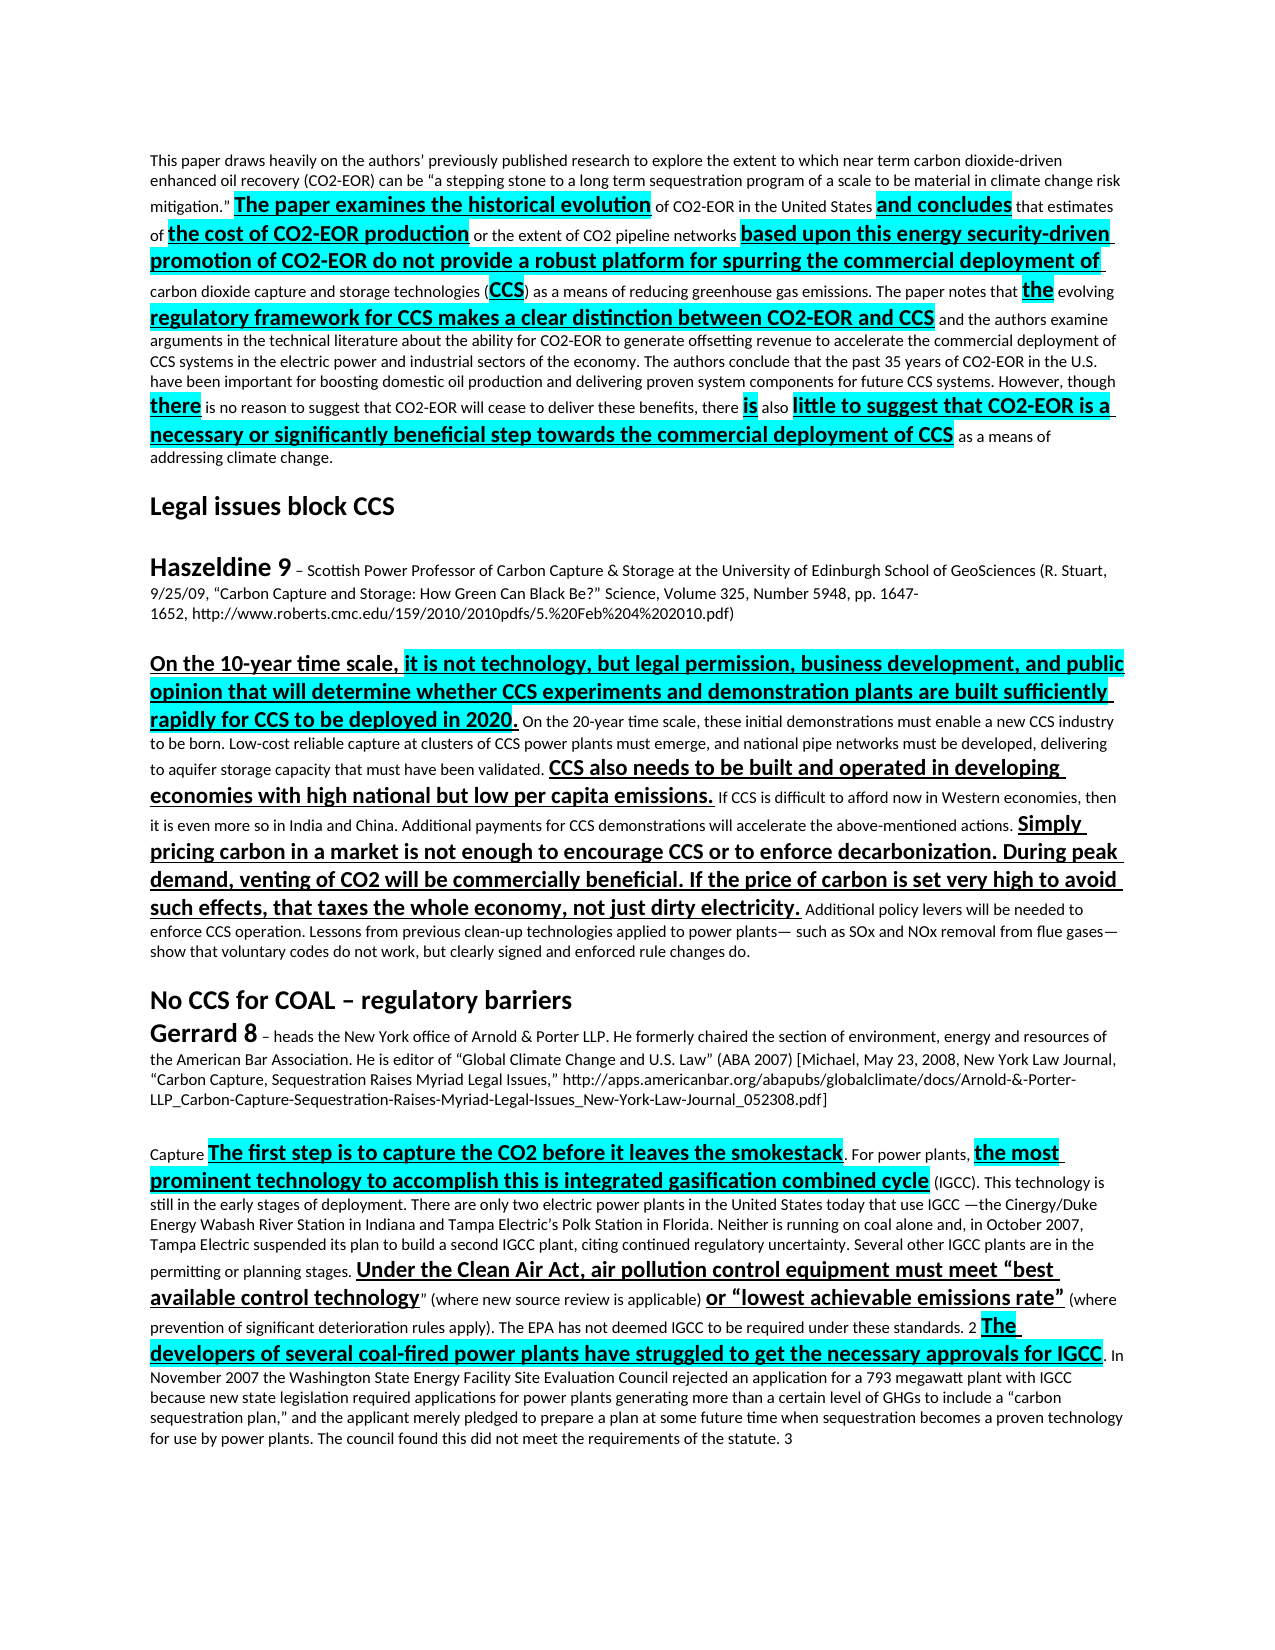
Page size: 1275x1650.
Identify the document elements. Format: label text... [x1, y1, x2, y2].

text Capture The first step is to capture the CO2 before it leaves the smokestack. For power plants, the most prominent technology to accomplish this is integrated gasification combined cycle (IGCC). This technology is still in the early stages of deployment. There are only two electric power plants in the United States today that use IGCC —the Cinergy/Duke Energy Wabash River Station in Indiana and Tampa Electric’s Polk Station in Florida. Neither is running on coal alone and, in October 2007, Tampa Electric suspended its plan to build a second IGCC plant, citing continued regulatory uncertainty. Several other IGCC plants are in the permitting or planning stages. Under the Clean Air Act, air pollution control equipment must meet “best available control technology” (where new source review is applicable) or “lowest achievable emissions rate” (where prevention of significant deterioration rules apply). The EPA has not deemed IGCC to be required under these standards. 2 The developers of several coal-fired power plants have struggled to get the necessary approvals for IGCC. In November 2007 the Washington State Energy Facility Site Evaluation Council rejected an application for a 793 megawatt plant with IGCC because new state legislation required applications for power plants generating more than a certain level of GHGs to include a “carbon sequestration plan,” and the applicant merely pledged to prepare a plan at some future time when sequestration becomes a proven technology for use by power plants. The council found this did not meet the requirements of the statute. 3 [150, 1138, 1125, 1448]
text This paper draws heavily on the authors’ previously published research to explore the extent to which near term carbon dioxide-driven enhanced oil recovery (CO2-EOR) can be “a stepping stone to a long term sequestration program of a scale to be material in climate change risk mitigation.” The paper examines the historical evolution of CO2-EOR in the United States and concludes that estimates of the cost of CO2-EOR production or the extent of CO2 pipeline networks based upon this energy security-driven promotion of CO2-EOR do not provide a robust platform for spurring the commercial deployment of carbon dioxide capture and storage technologies (CCS) as a means of reducing greenhouse gas emissions. The paper notes that the evolving regulatory framework for CCS makes a clear distinction between CO2-EOR and CCS and the authors examine arguments in the technical literature about the ability for CO2-EOR to generate offsetting revenue to accelerate the commercial deployment of CCS systems in the electric power and industrial sectors of the economy. The authors conclude that the past 35 years of CO2-EOR in the U.S. have been important for boosting domestic oil production and delivering proven system components for future CCS systems. However, though there is no reason to suggest that CO2-EOR will cease to deliver these benefits, there is also little to suggest that CO2-EOR is a necessary or significantly beneficial step towards the commercial deployment of CCS as a means of addressing climate change. [150, 150, 1125, 468]
text Gerrard 8 – heads the New York office of Arnold & Porter LLP. He formerly chaired the section of environment, energy and resources of the American Bar Association. He is editor of “Global Climate Change and U.S. Law” (ABA 2007) [Michael, May 23, 2008, New York Law Journal, “Carbon Capture, Sequestration Raises Myriad Legal Issues,” http://apps.americanbar.org/abapubs/globalclimate/docs/Arnold-&-Porter-LLP_Carbon-Capture-Sequestration-Raises-Myriad-Legal-Issues_New-York-Law-Journal_052308.pdf] [150, 1016, 1125, 1110]
subtitle No CCS for COAL – regulatory barriers [150, 983, 1125, 1016]
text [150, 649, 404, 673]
subtitle Legal issues block CCS [150, 489, 1125, 522]
text On the 10-year time scale, it is not technology, but legal permission, business development, and public opinion that will determine whether CCS experiments and demonstration plants are built sufficiently rapidly for CCS to be deployed in 2020. On the 20-year time scale, these initial demonstrations must enable a new CCS industry to be born. Low-cost reliable capture at clusters of CCS power plants must emerge, and national pipe networks must be developed, delivering to aquifer storage capacity that must have been validated. CCS also needs to be built and operated in developing economies with high national but low per capita emissions. If CCS is difficult to afford now in Western economies, then it is even more so in India and China. Additional payments for CCS demonstrations will accelerate the above-mentioned actions. Simply pricing carbon in a market is not enough to encourage CCS or to enforce decarbonization. During peak demand, venting of CO2 will be commercially beneficial. If the price of carbon is set very high to avoid such effects, that taxes the whole economy, not just dirty electricity. Additional policy levers will be needed to enforce CCS operation. Lessons from previous clean-up technologies applied to power plants— such as SOx and NOx removal from flue gases— show that voluntary codes do not work, but clearly signed and enforced rule changes do. [150, 674, 1125, 962]
text Haszeldine 9 – Scottish Power Professor of Carbon Capture & Storage at the University of Edinburgh School of GeoSciences (R. Stuart, 9/25/09, “Carbon Capture and Storage: How Green Can Black Be?” Science, Volume 325, Number 5948, pp. 1647-1652, http://www.roberts.cmc.edu/159/2010/2010pdfs/5.%20Feb%204%202010.pdf) [150, 550, 1125, 623]
